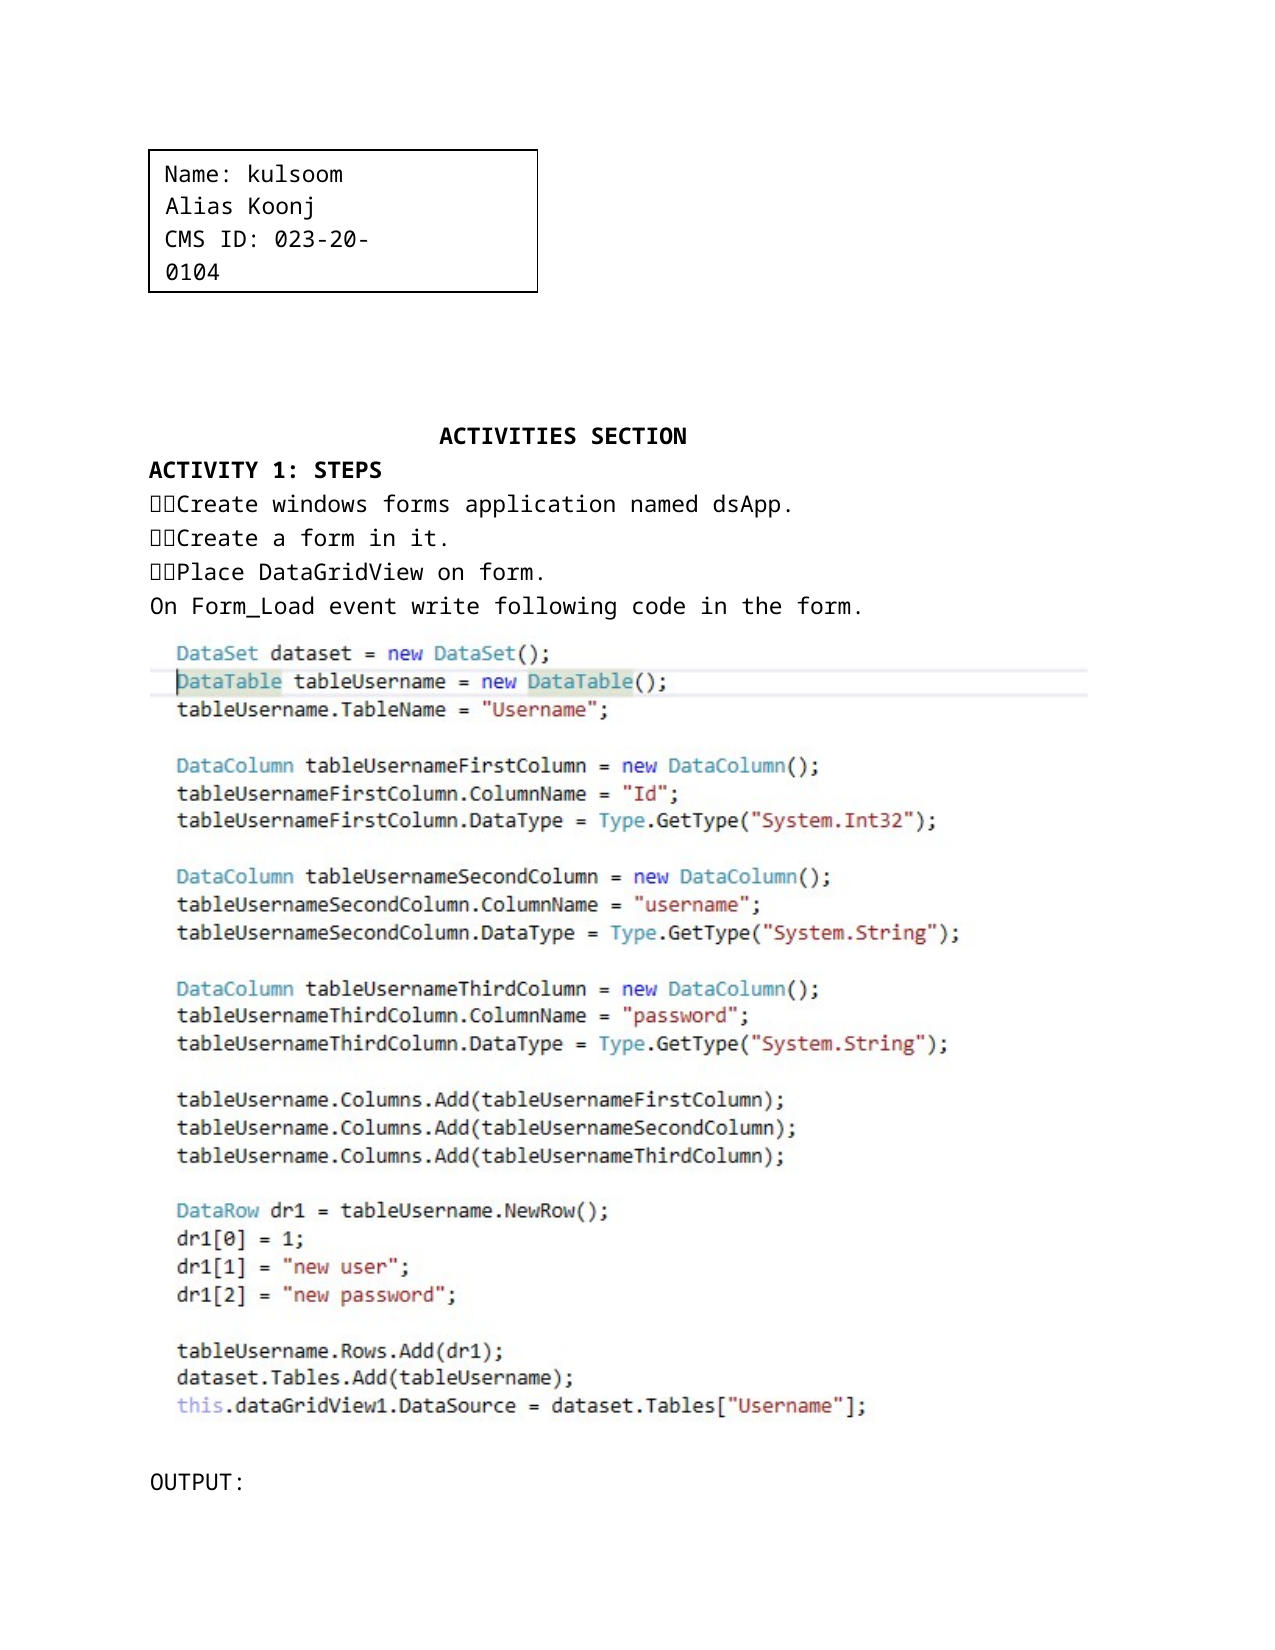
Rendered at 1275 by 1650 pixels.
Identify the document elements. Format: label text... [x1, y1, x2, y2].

text ACTIVITIES SECTION [150, 420, 976, 451]
text Create a form in it. [148, 522, 976, 553]
text Place DataGridView on form. [148, 556, 976, 587]
text Create windows forms application named dsApp. [148, 488, 976, 520]
subtitle ACTIVITY 1: STEPS [148, 454, 1021, 485]
text On Form_Load event write following code in the form. [150, 590, 1021, 621]
text OUTPUT: [150, 1466, 1021, 1497]
picture [150, 623, 1088, 1430]
